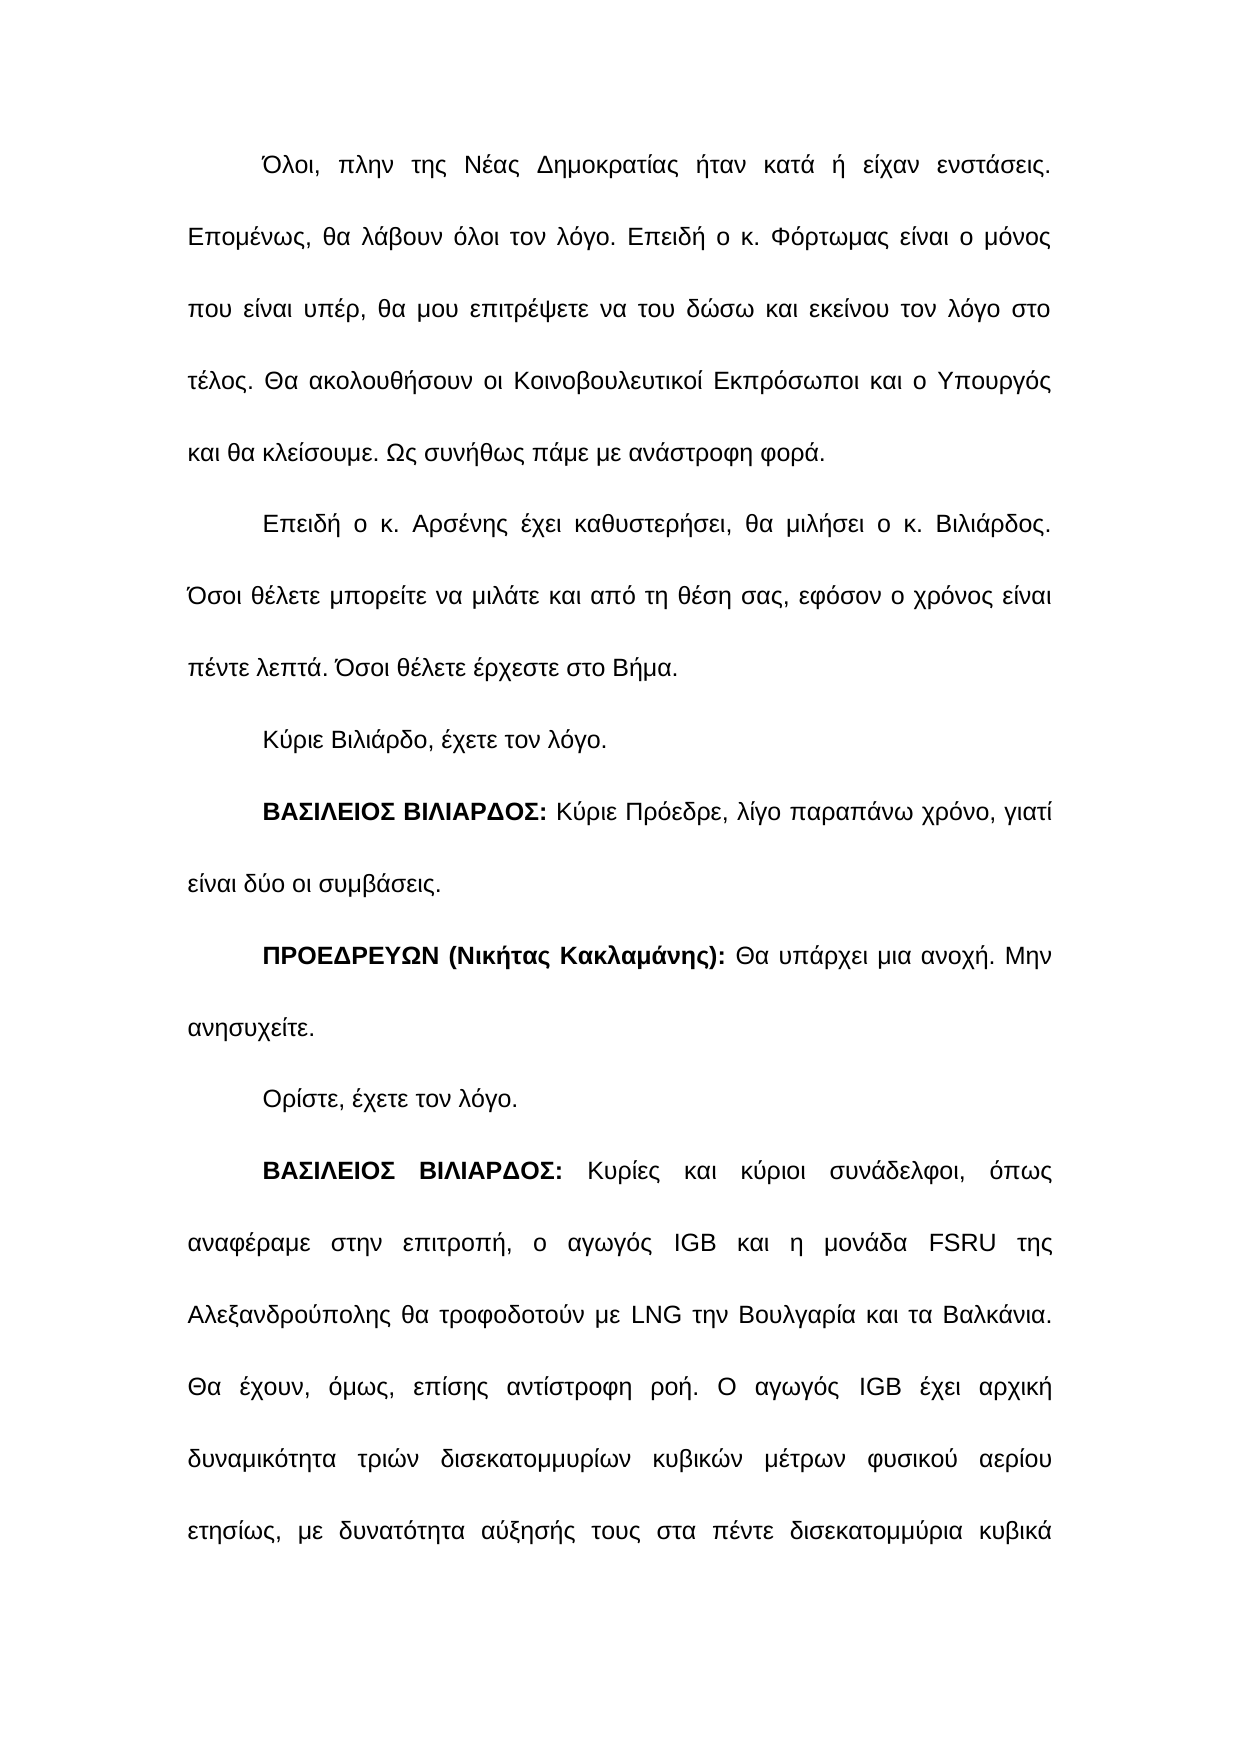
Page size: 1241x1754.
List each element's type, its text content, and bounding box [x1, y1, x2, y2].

text Ορίστε, έχετε τον λόγο. [187, 1084, 1053, 1113]
text Όλοι, πλην της Νέας Δημοκρατίας ήταν κατά ή είχαν ενστάσεις. Επομένως, θα λάβουν όλοι τον λόγο. Επειδή ο κ. Φόρτωμας είναι ο μόνος που είναι υπέρ, θα μου επιτρέψετε να του δώσω και εκείνου τον λόγο στο τέλος. Θα ακολουθήσουν οι Κοινοβουλευτικοί Εκπρόσωποι και ο Υπουργός και θα κλείσουμε. Ως συνήθως πάμε με ανάστροφη φορά. [187, 150, 1053, 466]
text ΠΡΟΕΔΡΕΥΩΝ (Νικήτας Κακλαμάνης): Θα υπάρχει μια ανοχή. Μην ανησυχείτε. [187, 941, 1053, 1041]
text Κύριε Βιλιάρδο, έχετε τον λόγο. [187, 725, 1053, 754]
text ΒΑΣΙΛΕΙΟΣ ΒΙΛΙΑΡΔΟΣ: Κύριε Πρόεδρε, λίγο παραπάνω χρόνο, γιατί είναι δύο οι συμβάσεις. [187, 797, 1053, 897]
text Επειδή ο κ. Αρσένης έχει καθυστερήσει, θα μιλήσει ο κ. Βιλιάρδος. Όσοι θέλετε μπορείτε να μιλάτε και από τη θέση σας, εφόσον ο χρόνος είναι πέντε λεπτά. Όσοι θέλετε έρχεστε στο Βήμα. [187, 509, 1053, 682]
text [187, 1156, 1053, 1544]
